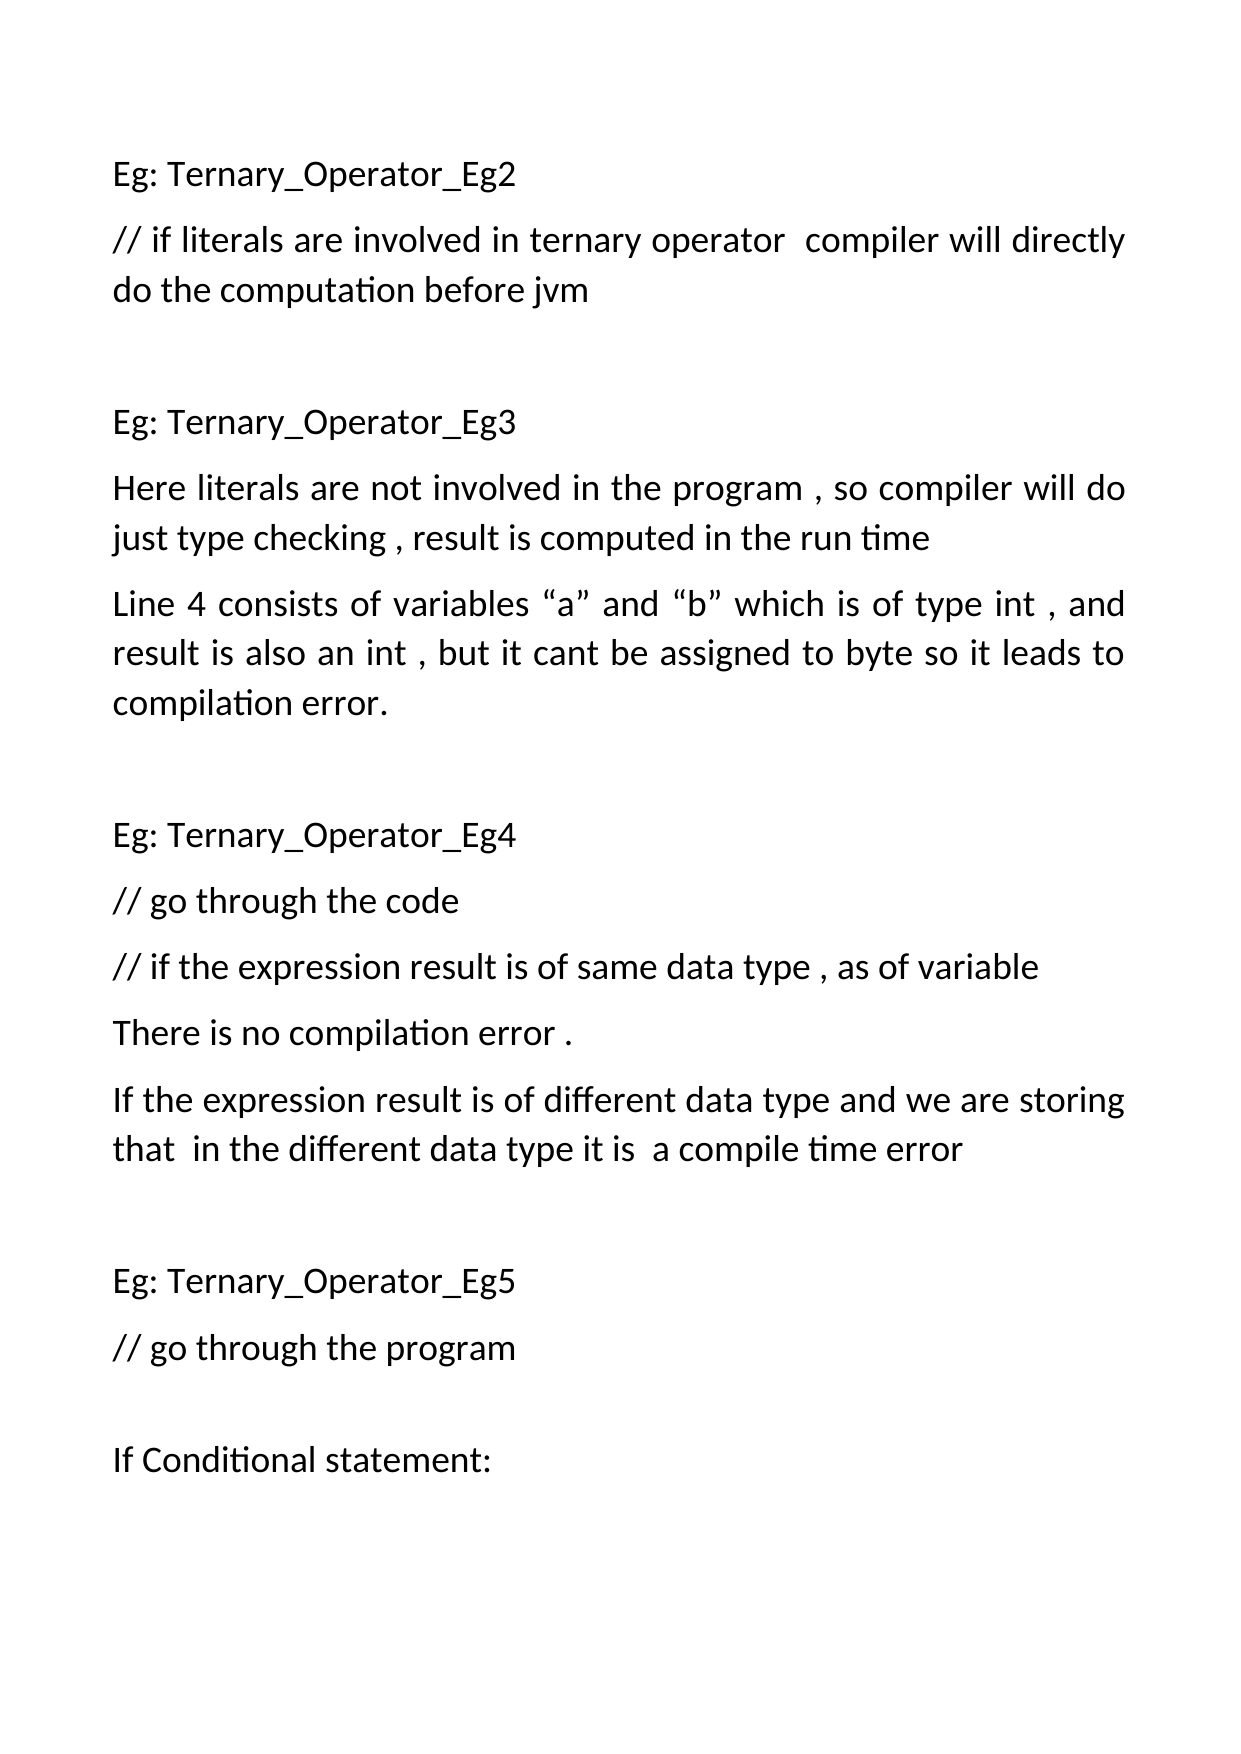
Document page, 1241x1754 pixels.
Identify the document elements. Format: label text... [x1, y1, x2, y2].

text If the expression result is of different data type and we are storing that in the different data type it is a compile time error [112, 1076, 1128, 1171]
text Eg: Ternary_Operator_Eg4 [112, 811, 1128, 857]
text Line 4 consists of variables “a” and “b” which is of type int , and result is also an int , but it cant be assigned to byte so it leads to compilation error. [112, 580, 1128, 724]
text Eg: Ternary_Operator_Eg5 [112, 1257, 1128, 1303]
text // if the expression result is of same data type , as of variable [112, 943, 1128, 989]
text Eg: Ternary_Operator_Eg3 [112, 398, 1128, 444]
text // go through the code [112, 877, 1128, 923]
text If Conditional statement: [112, 1436, 1128, 1482]
text There is no compilation error . [112, 1009, 1128, 1055]
text // if literals are involved in ternary operator compiler will directly do the computation before jvm [112, 216, 1128, 311]
text Eg: Ternary_Operator_Eg2 [112, 150, 1128, 196]
text Here literals are not involved in the program , so compiler will do just type checking , result is computed in the run time [112, 464, 1128, 559]
text // go through the program [112, 1323, 1128, 1369]
